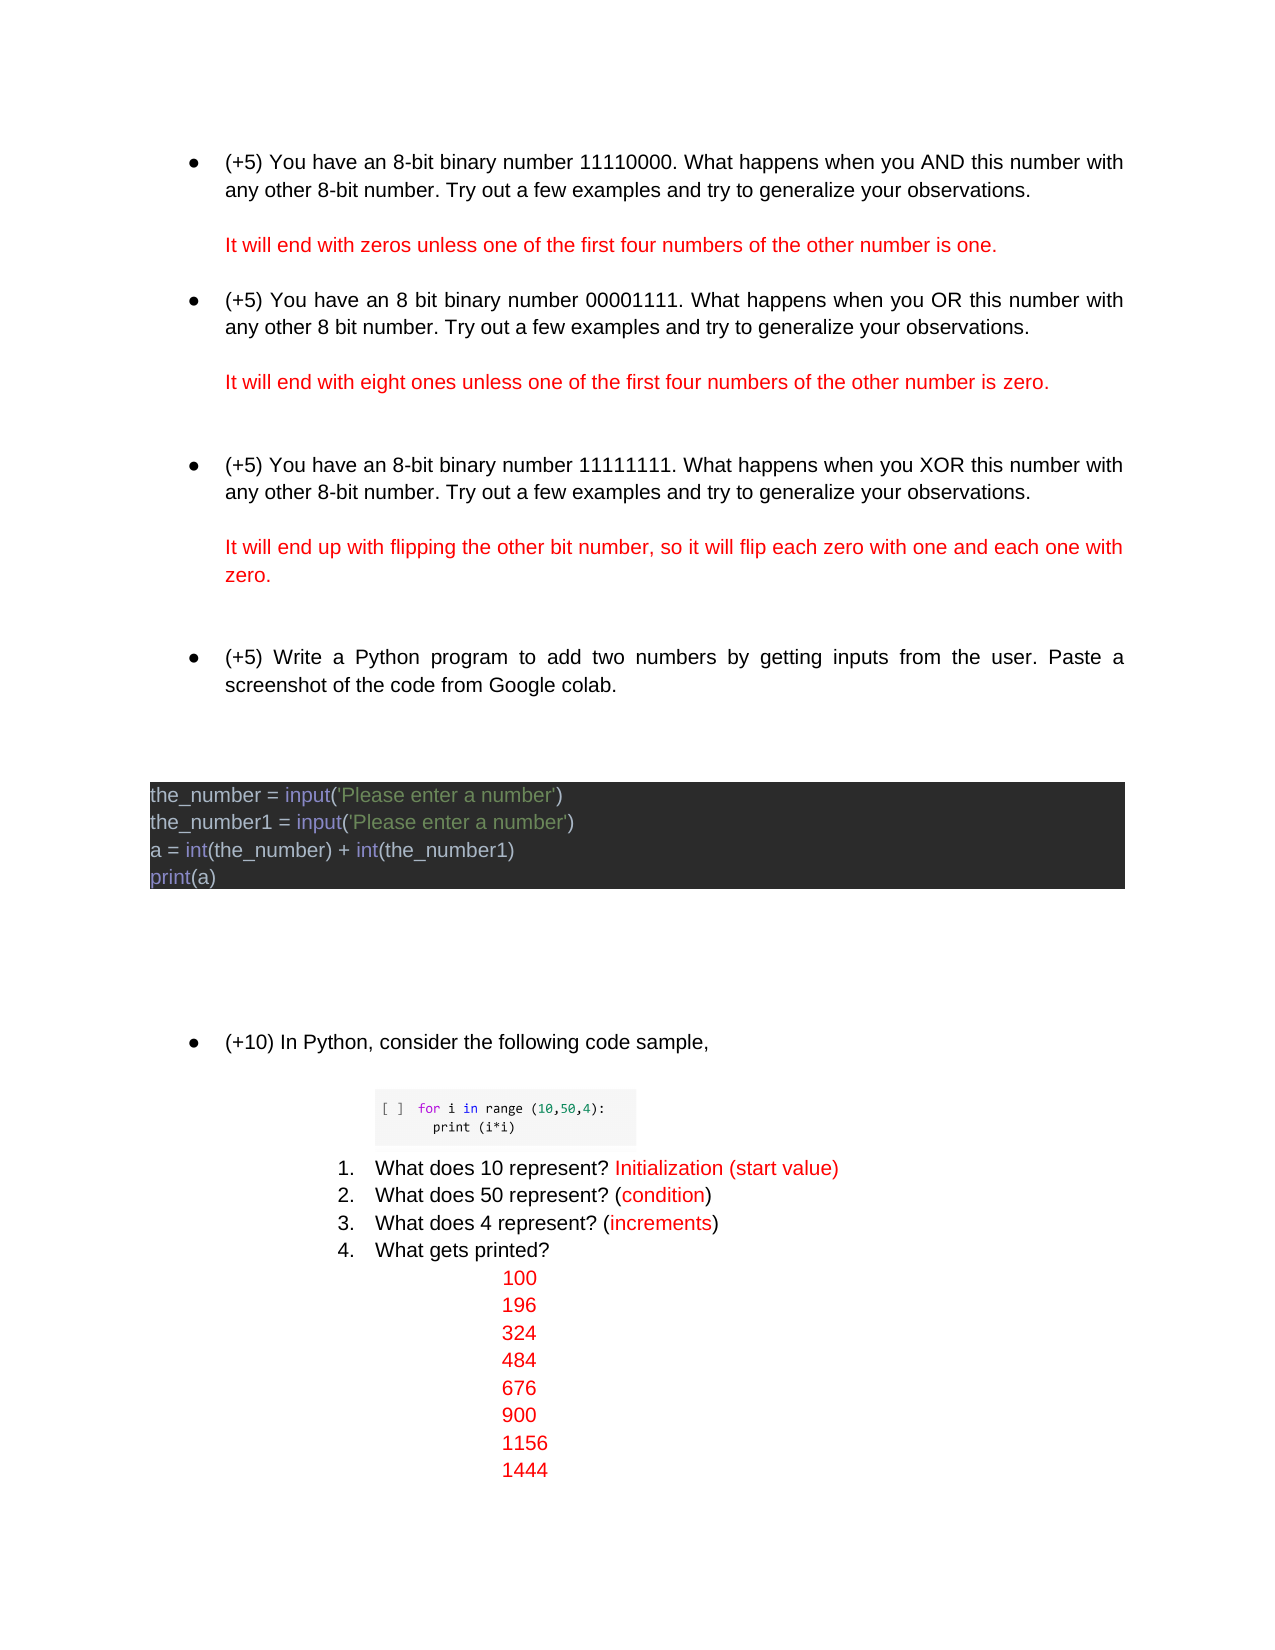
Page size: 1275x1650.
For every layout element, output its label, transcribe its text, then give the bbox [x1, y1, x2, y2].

text 324 [375, 1321, 1125, 1345]
list (+5) You have an 8-bit binary number 11111111. What happens when you XOR this number with any other 8-bit number. Try out a few examples and try to generalize your observations. [187, 452, 1125, 504]
list What does 10 represent? Initialization (start value) [337, 1156, 1125, 1180]
list It will end up with flipping the other bit number, so it will flip each zero with one and each one with zero. [225, 535, 1125, 586]
text 196 [375, 1293, 1125, 1317]
list It will end with eight ones unless one of the first four numbers of the other number is zero. [225, 370, 1125, 394]
text the_number = input('Please enter a number') the_number1 = input('Please enter a number') a = int(the_number) + int(the_number1) print(a) [150, 782, 1125, 889]
text 676 [375, 1376, 1125, 1400]
text 100 [375, 1266, 1125, 1290]
text 484 [375, 1348, 1125, 1372]
picture [375, 1087, 637, 1152]
list What does 50 represent? (condition) [337, 1183, 1125, 1207]
text 900 [375, 1403, 1125, 1427]
list What does 4 represent? (increments) [337, 1211, 1125, 1235]
list (+10) In Python, consider the following code sample, [187, 1030, 1125, 1054]
text 1444 [375, 1458, 1125, 1482]
list What gets printed? [337, 1238, 1125, 1262]
list (+5) You have an 8 bit binary number 00001111. What happens when you OR this number with any other 8 bit number. Try out a few examples and try to generalize your observations. [187, 287, 1125, 339]
list (+5) You have an 8-bit binary number 11110000. What happens when you AND this number with any other 8-bit number. Try out a few examples and try to generalize your observations. [187, 150, 1125, 201]
list (+5) Write a Python program to add two numbers by getting inputs from the user. Paste a screenshot of the code from Google colab. [187, 645, 1125, 696]
text 1156 [375, 1431, 1125, 1455]
text It will end with zeros unless one of the first four numbers of the other number is one. [225, 232, 1125, 256]
